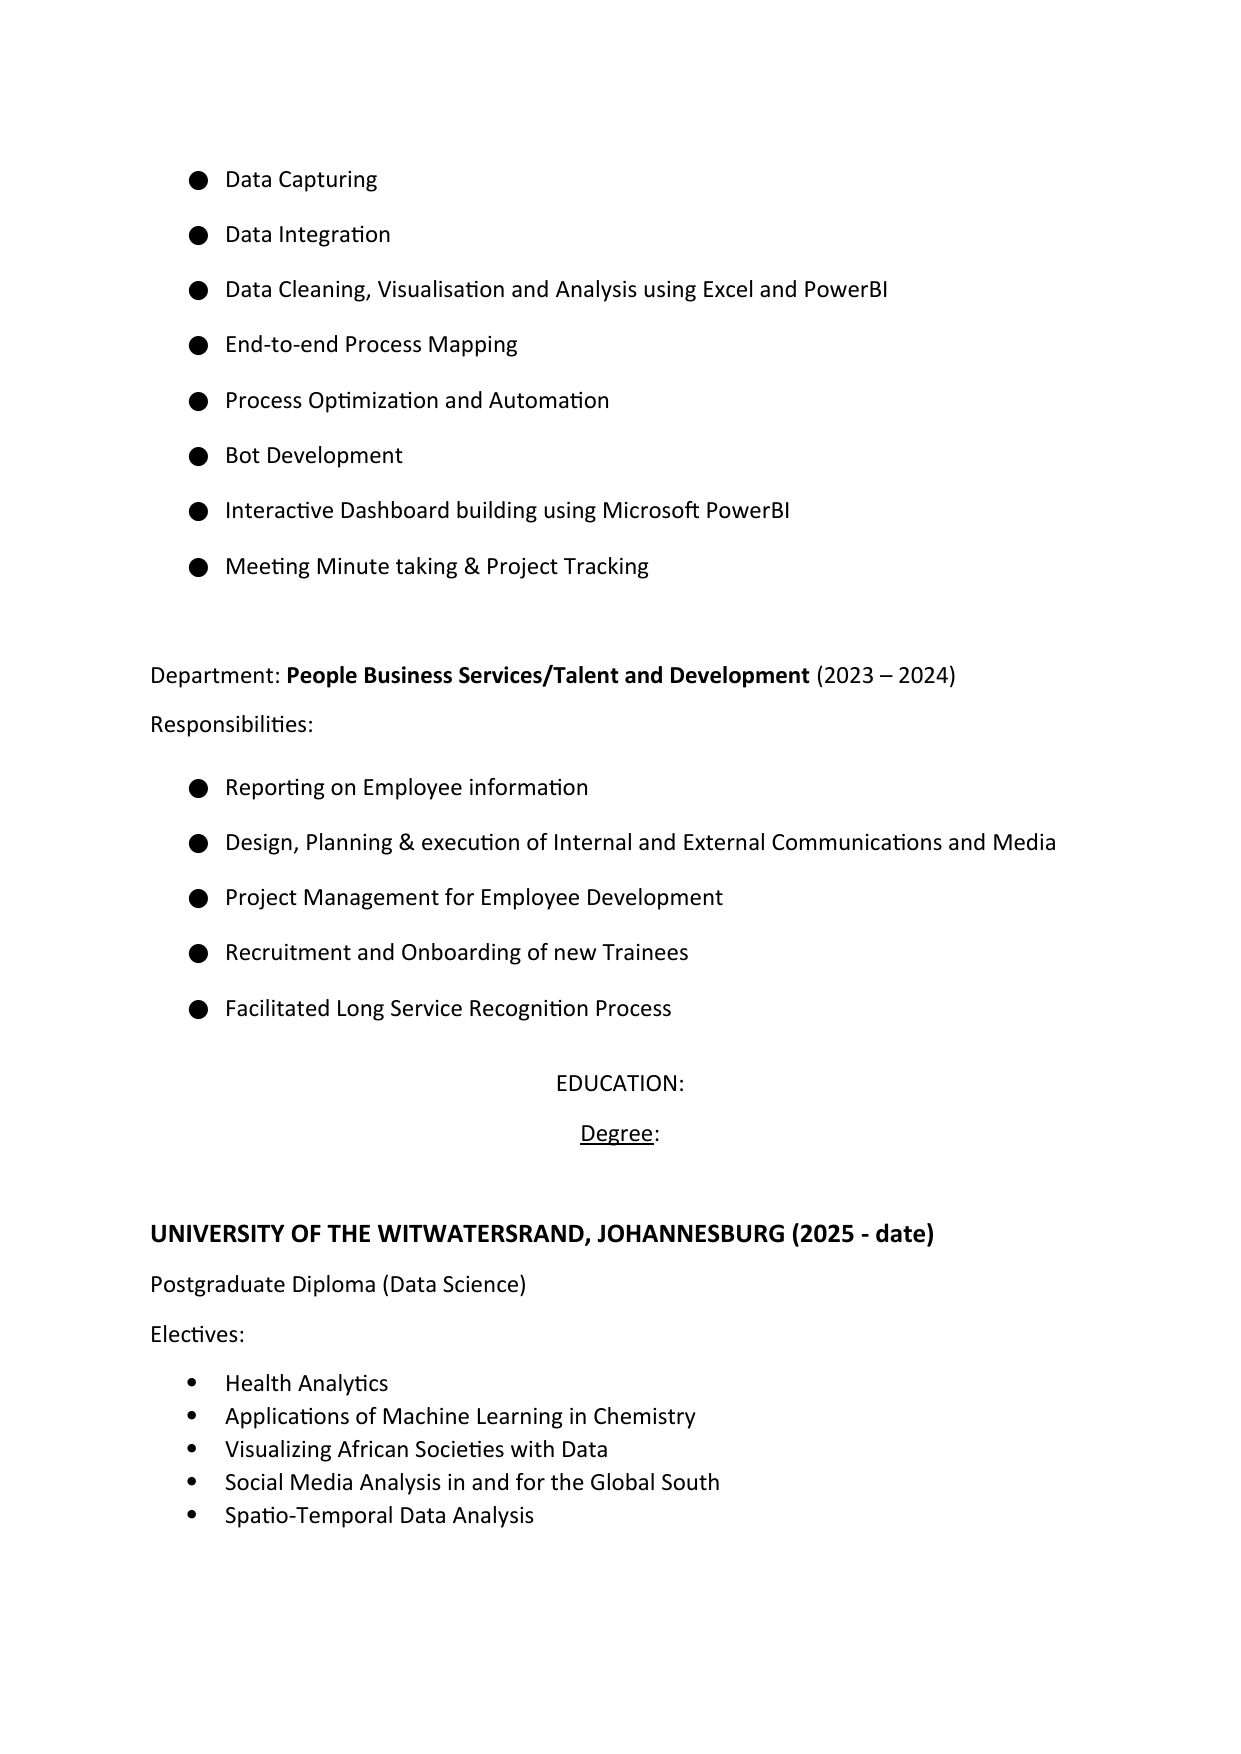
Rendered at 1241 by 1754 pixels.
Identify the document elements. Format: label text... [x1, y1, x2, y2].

list Social Media Analysis in and for the Global South [187, 1466, 1090, 1497]
text Electives: [150, 1318, 1090, 1348]
text EDUCATION: [150, 1067, 1090, 1098]
list End-to-end Process Mapping [187, 316, 1090, 367]
list Health Analytics [187, 1368, 1090, 1398]
text Department: People Business Services/Talent and Development (2023 – 2024) [150, 659, 1090, 689]
list Data Integration [187, 205, 1090, 257]
list Data Capturing [187, 150, 1090, 201]
list Applications of Machine Learning in Chemistry [187, 1401, 1090, 1431]
list Spatio-Temporal Data Analysis [187, 1499, 1090, 1530]
text UNIVERSITY OF THE WITWATERSRAND, JOHANNESBURG (2025 - date) [150, 1216, 1090, 1249]
list Design, Planning & execution of Internal and External Communications and Media [187, 813, 1090, 864]
list Interactive Dashboard building using Microsoft PowerBI [187, 482, 1090, 533]
list Data Cleaning, Visualisation and Analysis using Excel and PowerBI [187, 261, 1090, 312]
list Recruitment and Onboarding of new Trainees [187, 924, 1090, 975]
list Meeting Minute taking & Project Tracking [187, 537, 1090, 588]
text Responsibilities: [150, 708, 1090, 739]
text Postgraduate Diploma (Data Science) [150, 1268, 1090, 1299]
list Reporting on Employee information [187, 758, 1090, 809]
list Project Management for Employee Development [187, 868, 1090, 920]
text Degree: [150, 1117, 1090, 1147]
list Visualizing African Societies with Data [187, 1433, 1090, 1464]
list Process Optimization and Automation [187, 371, 1090, 422]
list Bot Development [187, 427, 1090, 478]
list Facilitated Long Service Recognition Process [187, 979, 1090, 1030]
